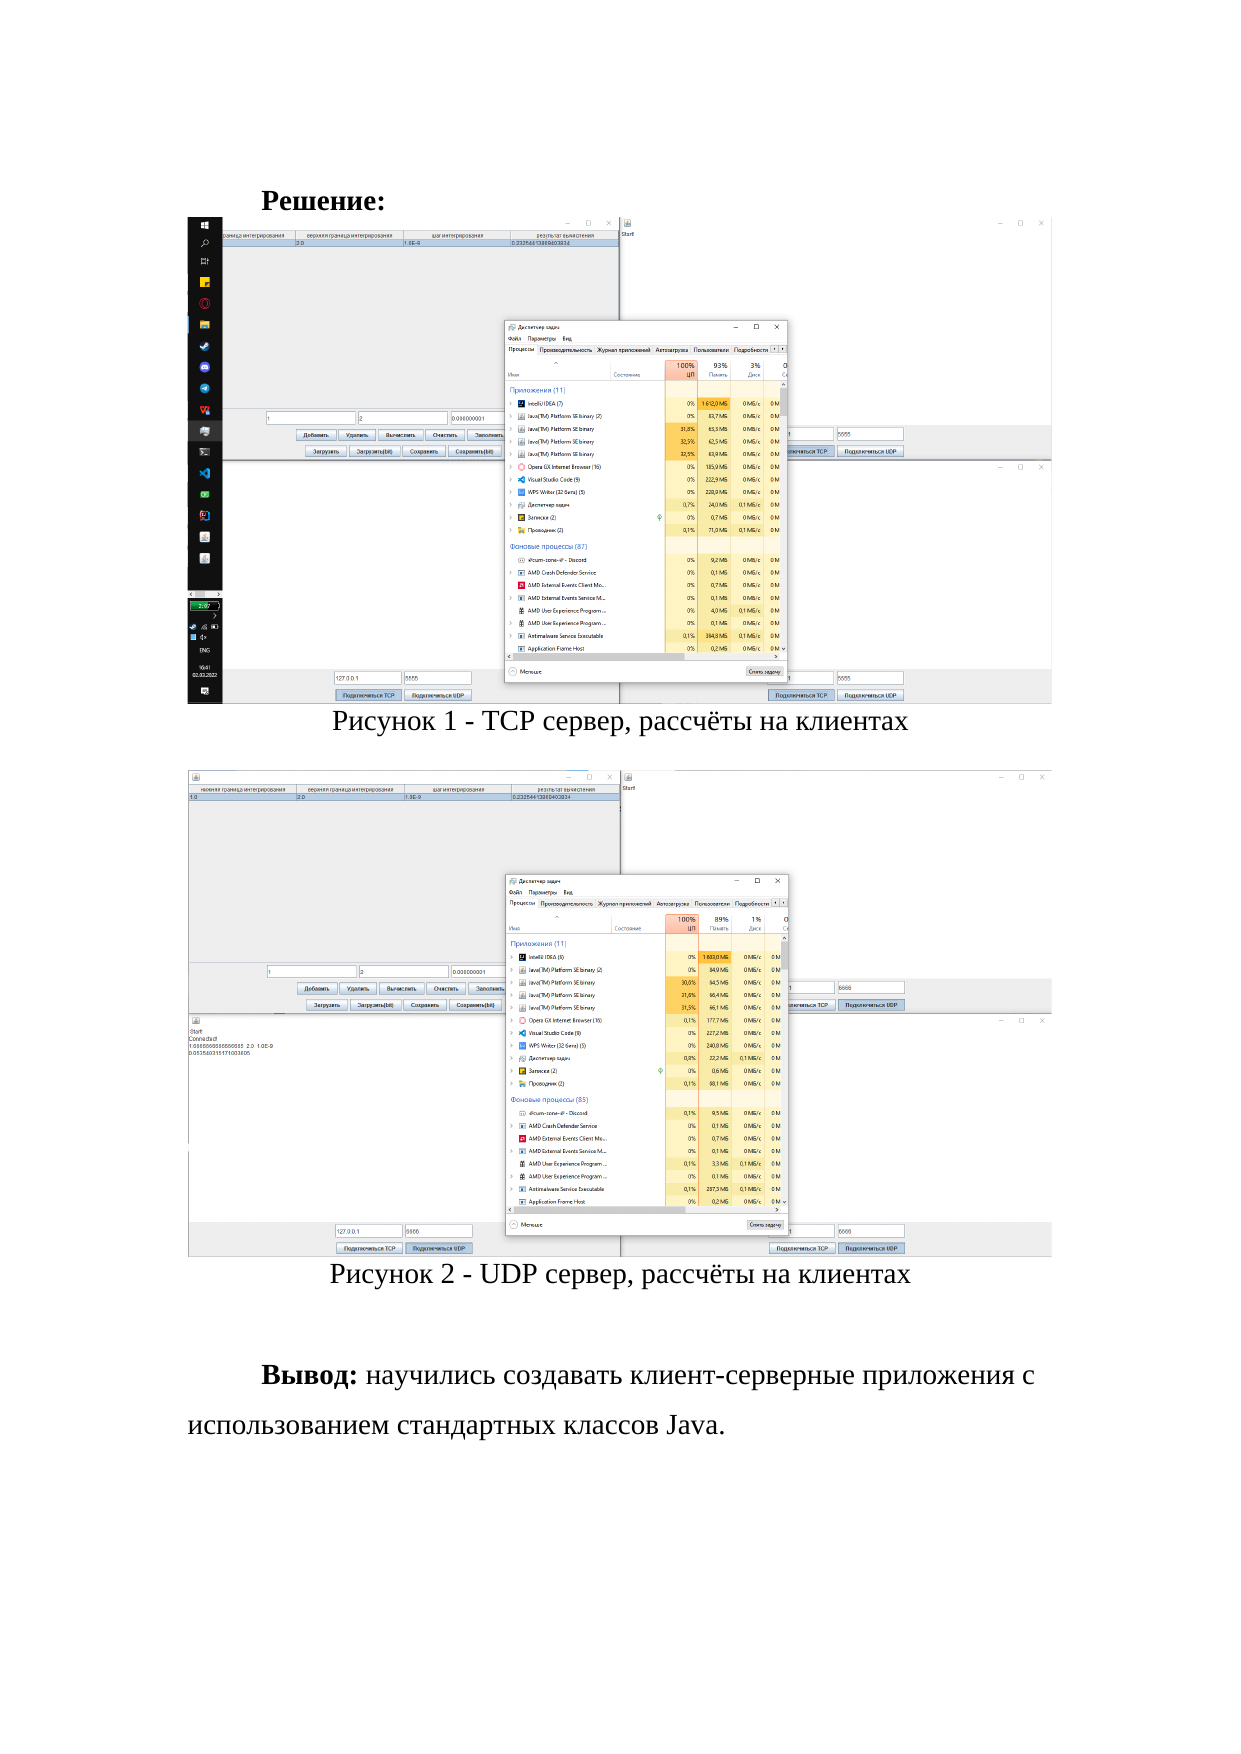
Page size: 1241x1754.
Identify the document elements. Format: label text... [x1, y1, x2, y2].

text Рисунок 1 - TCP сервер, рассчёты на клиентах [187, 703, 1053, 737]
text Рисунок 2 - UDP сервер, рассчёты на клиентах [187, 1256, 1053, 1290]
text Решение: [187, 183, 1053, 217]
text Вывод: научились создавать клиент-серверные приложения c использованием стандартных классов Java. [187, 1357, 1053, 1441]
picture [187, 217, 1052, 704]
picture [188, 770, 1052, 1257]
